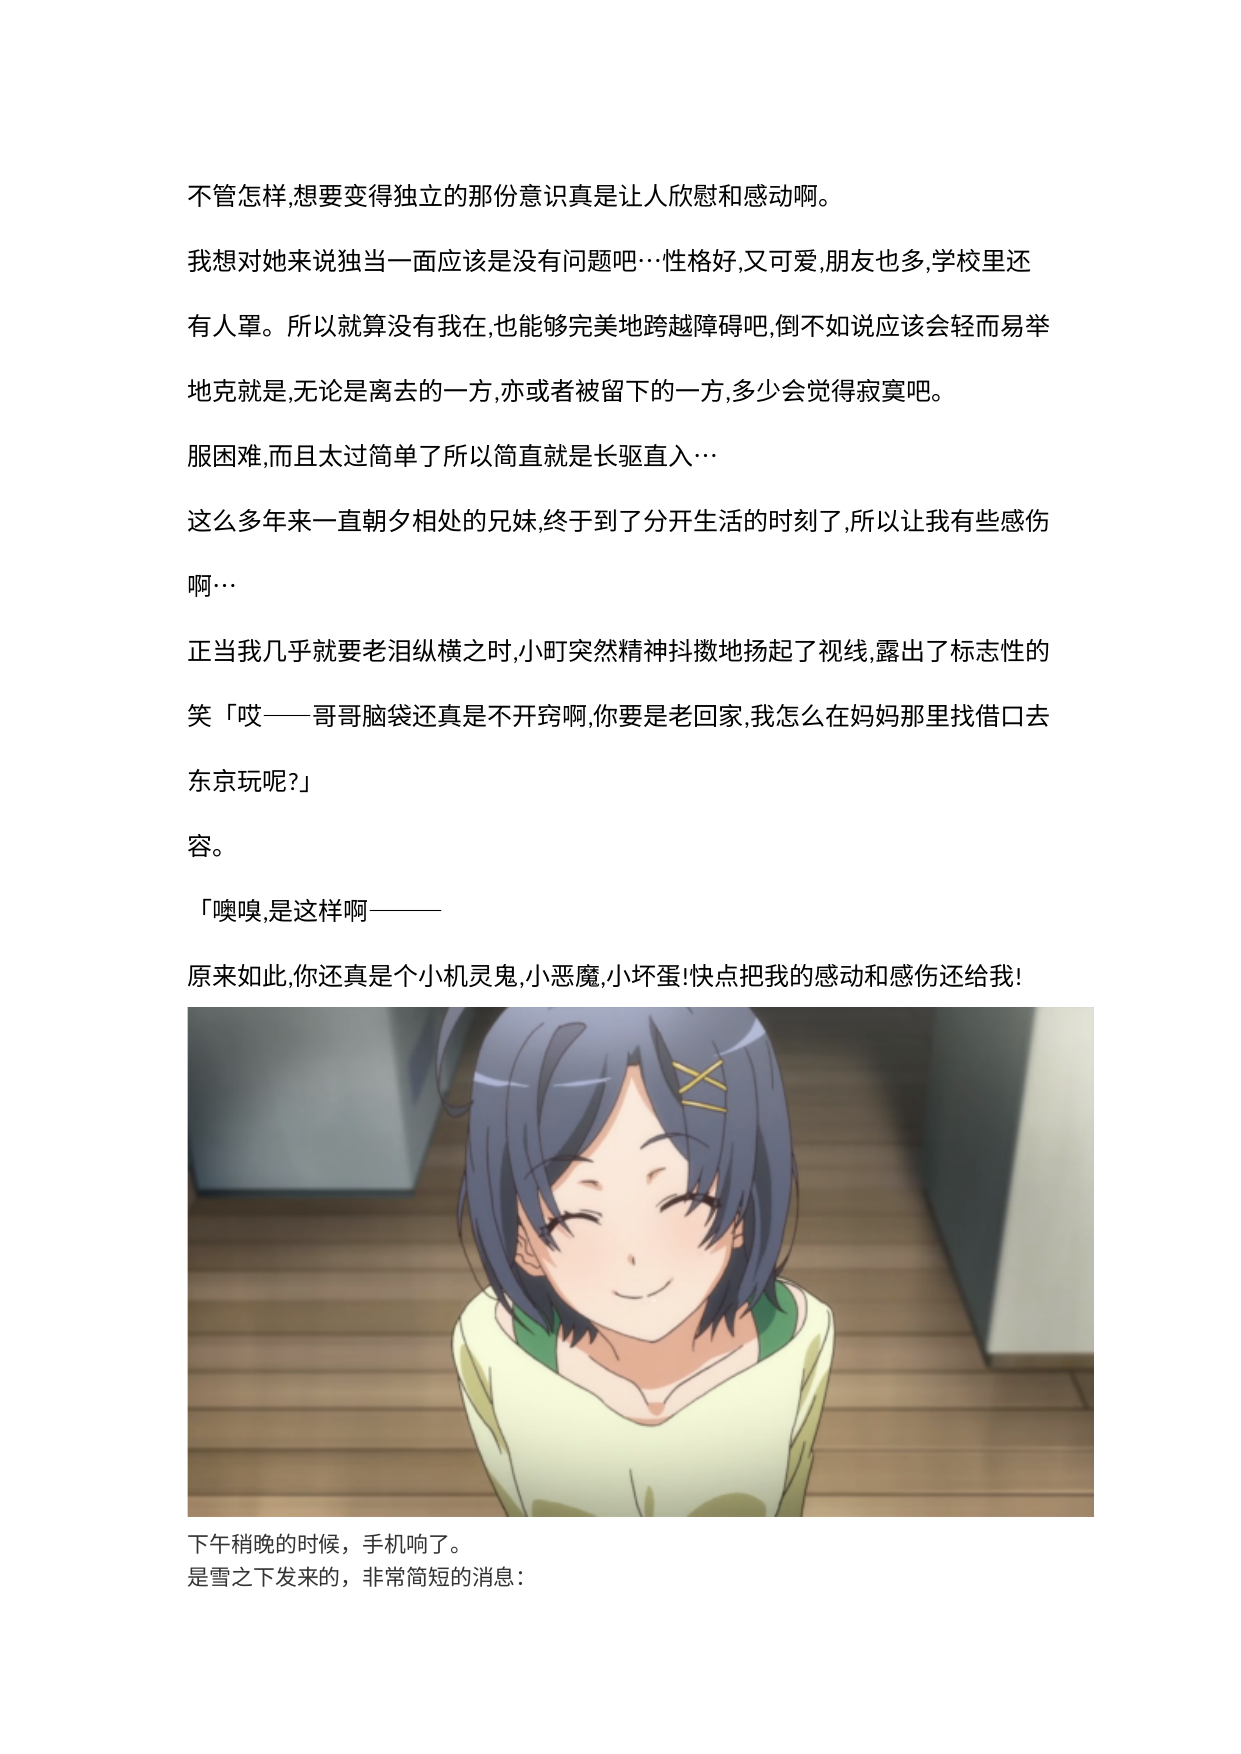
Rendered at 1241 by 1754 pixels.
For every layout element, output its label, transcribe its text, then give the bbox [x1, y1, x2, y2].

text 我想对她来说独当一面应该是没有问题吧…性格好,又可爱,朋友也多,学校里还有人罩。所以就算没有我在,也能够完美地跨越障碍吧,倒不如说应该会轻而易举地克就是,无论是离去的一方,亦或者被留下的一方,多少会觉得寂寞吧。 [187, 227, 1053, 422]
text 这么多年来一直朝夕相处的兄妹,终于到了分开生活的时刻了,所以让我有些感伤啊… [187, 487, 1053, 617]
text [187, 1527, 1053, 1592]
picture [187, 1007, 1094, 1517]
text 「噢嗅,是这样啊——— [187, 877, 1053, 942]
text 正当我几乎就要老泪纵横之时,小町突然精神抖擞地扬起了视线,露出了标志性的笑「哎——哥哥脑袋还真是不开窍啊,你要是老回家,我怎么在妈妈那里找借口去东京玩呢?」 [187, 617, 1053, 812]
text 不管怎样,想要变得独立的那份意识真是让人欣慰和感动啊。 [187, 162, 1053, 227]
text 服困难,而且太过简单了所以简直就是长驱直入… [187, 422, 1053, 487]
text 容。 [187, 812, 1053, 877]
text 原来如此,你还真是个小机灵鬼,小恶魔,小坏蛋!快点把我的感动和感伤还给我! [187, 942, 1053, 1007]
